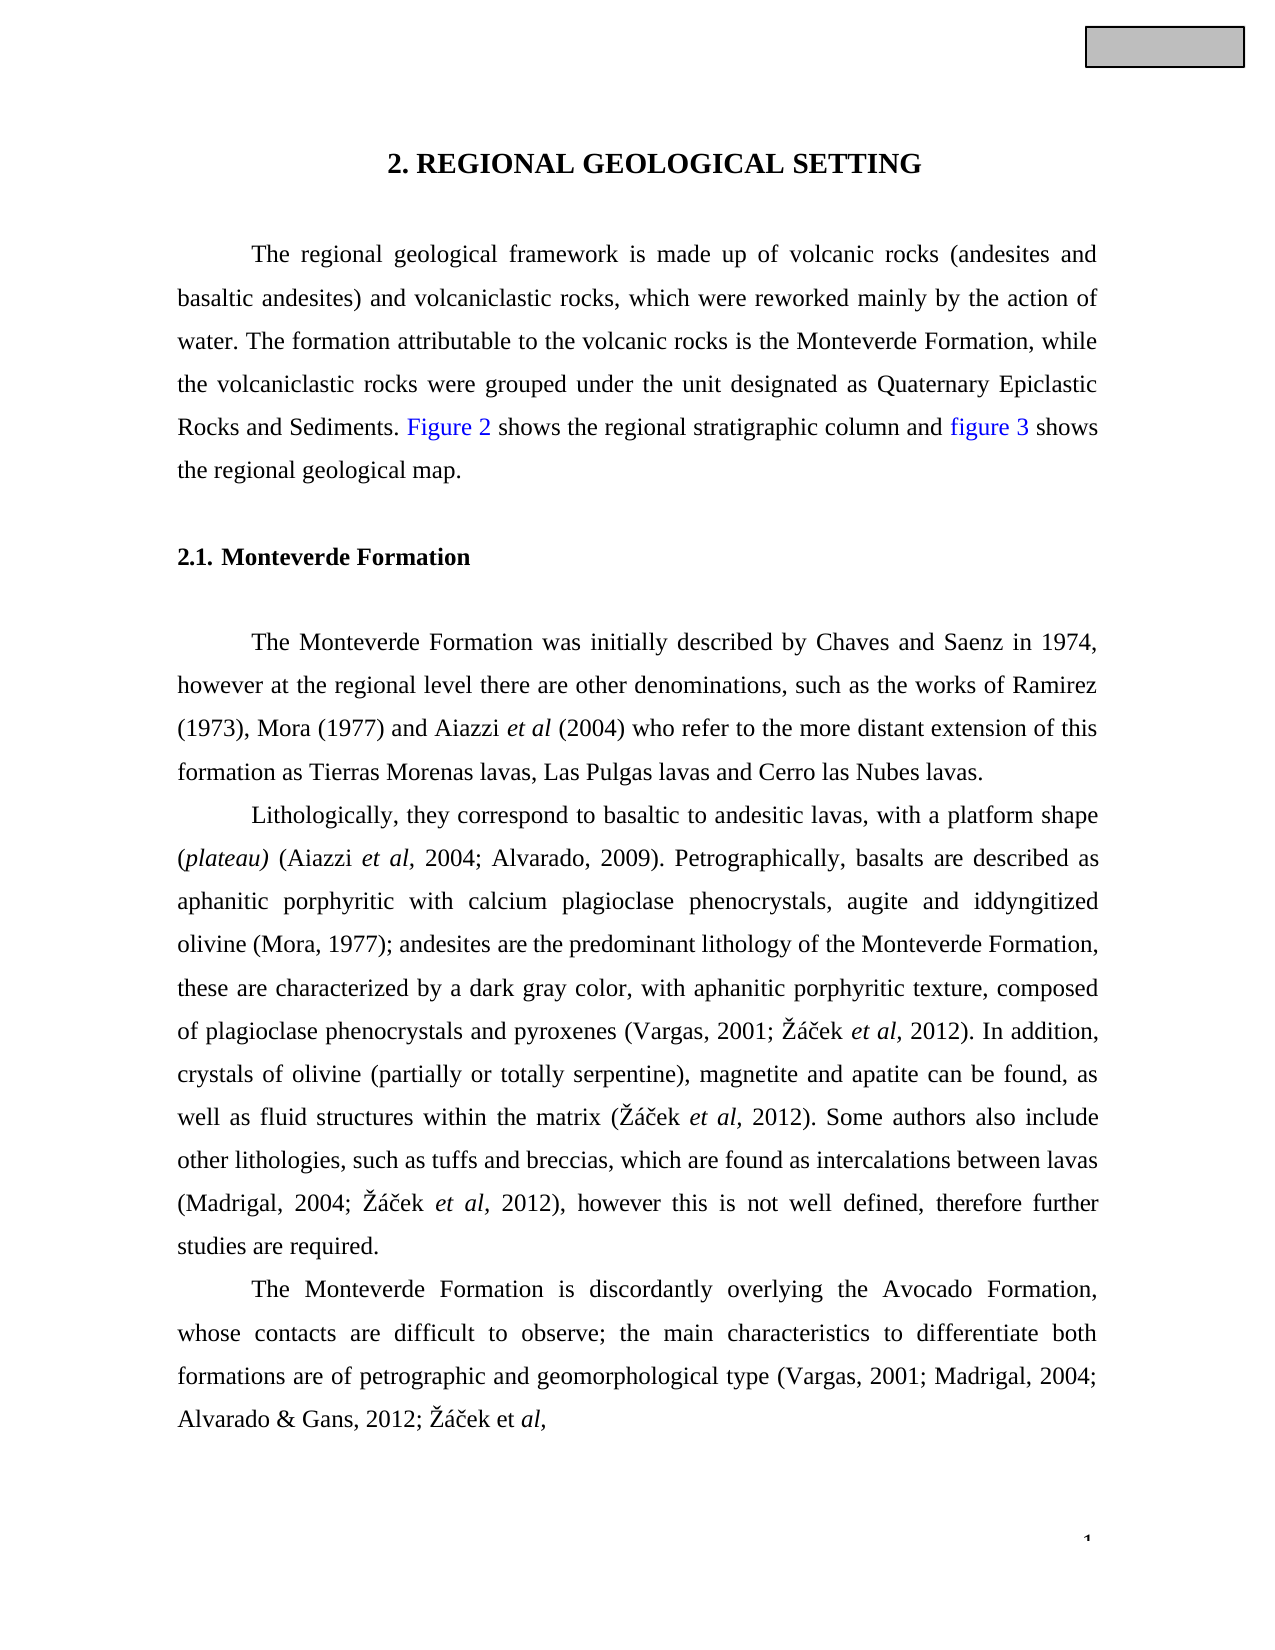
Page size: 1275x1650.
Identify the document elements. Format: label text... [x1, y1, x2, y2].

text The Monteverde Formation is discordantly overlying the Avocado Formation, whose contacts are difficult to observe; the main characteristics to differentiate both formations are of petrographic and geomorphological type (Vargas, 2001; Madrigal, 2004; Alvarado & Gans, 2012; Žáček et al, [177, 1274, 1098, 1433]
subtitle REGIONAL GEOLOGICAL SETTING [387, 146, 1110, 179]
text The Monteverde Formation was initially described by Chaves and Saenz in 1974, however at the regional level there are other denominations, such as the works of Ramirez (1973), Mora (1977) and Aiazzi et al (2004) who refer to the more distant extension of this formation as Tierras Morenas lavas, Las Pulgas lavas and Cerro las Nubes lavas. [177, 627, 1098, 785]
text The regional geological framework is made up of volcanic rocks (andesites and basaltic andesites) and volcaniclastic rocks, which were reworked mainly by the action of water. The formation attributable to the volcanic rocks is the Monteverde Formation, while the volcaniclastic rocks were grouped under the unit designated as Quaternary Epiclastic Rocks and Sediments. Figure 2 shows the regional stratigraphic column and figure 3 shows the regional geological map. [177, 239, 1098, 484]
subtitle Monteverde Formation [177, 542, 1110, 571]
text Lithologically, they correspond to basaltic to andesitic lavas, with a platform shape (plateau) (Aiazzi et al, 2004; Alvarado, 2009). Petrographically, basalts are described as aphanitic porphyritic with calcium plagioclase phenocrystals, augite and iddyngitized olivine (Mora, 1977); andesites are the predominant lithology of the Monteverde Formation, these are characterized by a dark gray color, with aphanitic porphyritic texture, composed of plagioclase phenocrystals and pyroxenes (Vargas, 2001; Žáček et al, 2012). In addition, crystals of olivine (partially or totally serpentine), magnetite and apatite can be found, as well as fluid structures within the matrix (Žáček et al, 2012). Some authors also include other lithologies, such as tuffs and breccias, which are found as intercalations between lavas (Madrigal, 2004; Žáček et al, 2012), however this is not well defined, therefore further studies are required. [177, 800, 1099, 1260]
